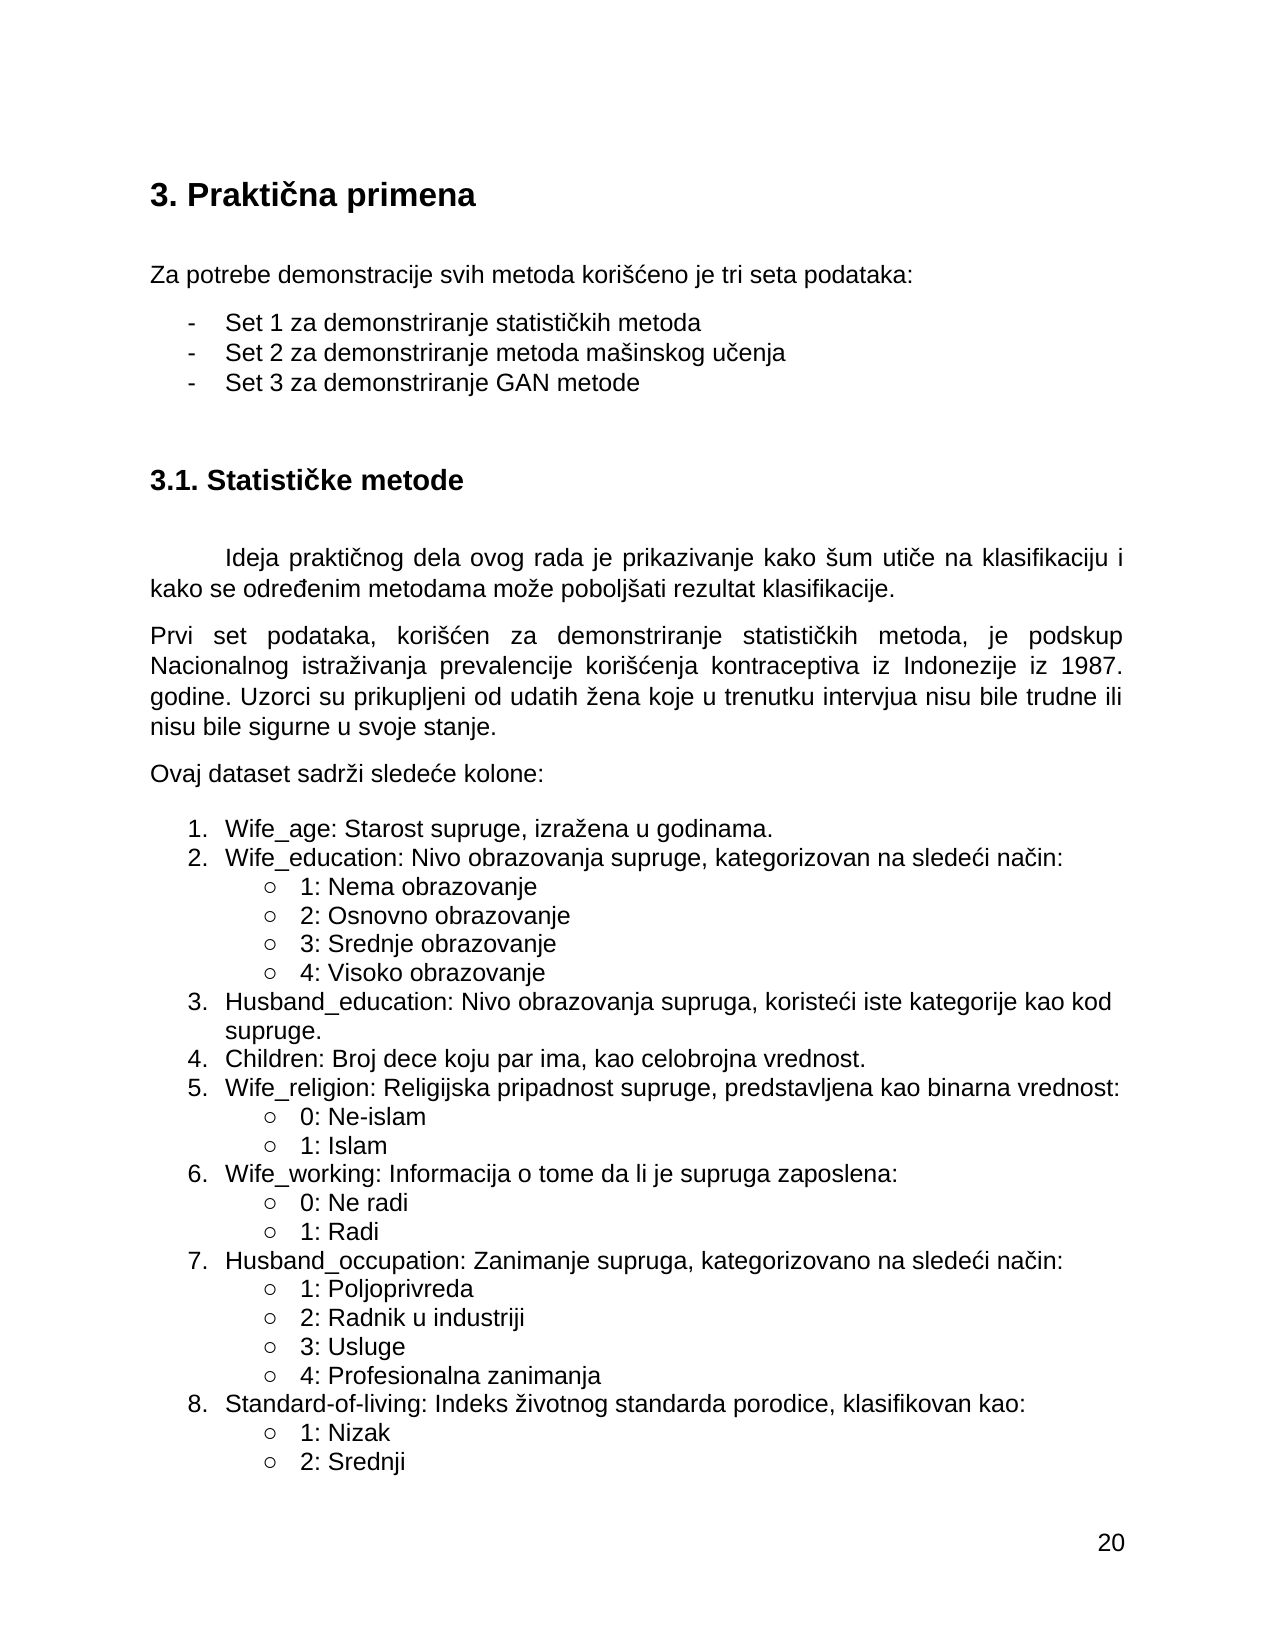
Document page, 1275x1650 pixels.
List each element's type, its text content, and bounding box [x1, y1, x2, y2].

list 3: Srednje obrazovanje [262, 929, 1125, 958]
subtitle 3. Praktična primena [150, 175, 1125, 213]
list 2: Srednji [262, 1447, 1125, 1476]
list 4: Profesionalna zanimanja [262, 1361, 1125, 1389]
text Ovaj dataset sadrži sledeće kolone: [150, 759, 1125, 788]
list 2: Osnovno obrazovanje [262, 901, 1125, 929]
text Prvi set podataka, korišćen za demonstriranje statističkih metoda, je podskup Nacionalnog istraživanja prevalencije korišćenja kontraceptiva iz Indonezije iz 1987. godine. Uzorci su prikupljeni od udatih žena koje u trenutku intervjua nisu bile trudne ili nisu bile sigurne u svoje stanje. [150, 621, 1125, 741]
list 1: Nema obrazovanje [262, 872, 1125, 901]
list Husband_education: Nivo obrazovanja supruga, koristeći iste kategorije kao kod supruge. [187, 987, 1125, 1044]
list Wife_education: Nivo obrazovanja supruge, kategorizovan na sledeći način: [187, 843, 1125, 872]
list Wife_age: Starost supruge, izražena u godinama. [187, 814, 1125, 843]
list 1: Islam [262, 1131, 1125, 1159]
list 4: Visoko obrazovanje [262, 958, 1125, 987]
list Set 3 za demonstriranje GAN metode [187, 368, 1125, 397]
list Wife_religion: Religijska pripadnost supruge, predstavljena kao binarna vrednost: [187, 1073, 1125, 1102]
text Za potrebe demonstracije svih metoda korišćeno je tri seta podataka: [150, 261, 1125, 289]
list 1: Radi [262, 1217, 1125, 1246]
list 0: Ne-islam [262, 1102, 1125, 1131]
text Ideja praktičnog dela ovog rada je prikazivanje kako šum utiče na klasifikaciju i kako se određenim metodama može poboljšati rezultat klasifikacije. [150, 543, 1125, 602]
list 1: Poljoprivreda [262, 1274, 1125, 1303]
list 1: Nizak [262, 1418, 1125, 1447]
list Husband_occupation: Zanimanje supruga, kategorizovano na sledeći način: [187, 1246, 1125, 1274]
list Standard-of-living: Indeks životnog standarda porodice, klasifikovan kao: [187, 1389, 1125, 1418]
list Wife_working: Informacija o tome da li je supruga zaposlena: [187, 1159, 1125, 1188]
list Children: Broj dece koju par ima, kao celobrojna vrednost. [187, 1044, 1125, 1073]
list 2: Radnik u industriji [262, 1303, 1125, 1332]
list 0: Ne radi [262, 1188, 1125, 1217]
list Set 2 za demonstriranje metoda mašinskog učenja [187, 338, 1125, 367]
subtitle 3.1. Statističke metode [150, 463, 1125, 496]
list 3: Usluge [262, 1332, 1125, 1361]
list Set 1 za demonstriranje statističkih metoda [187, 308, 1125, 336]
